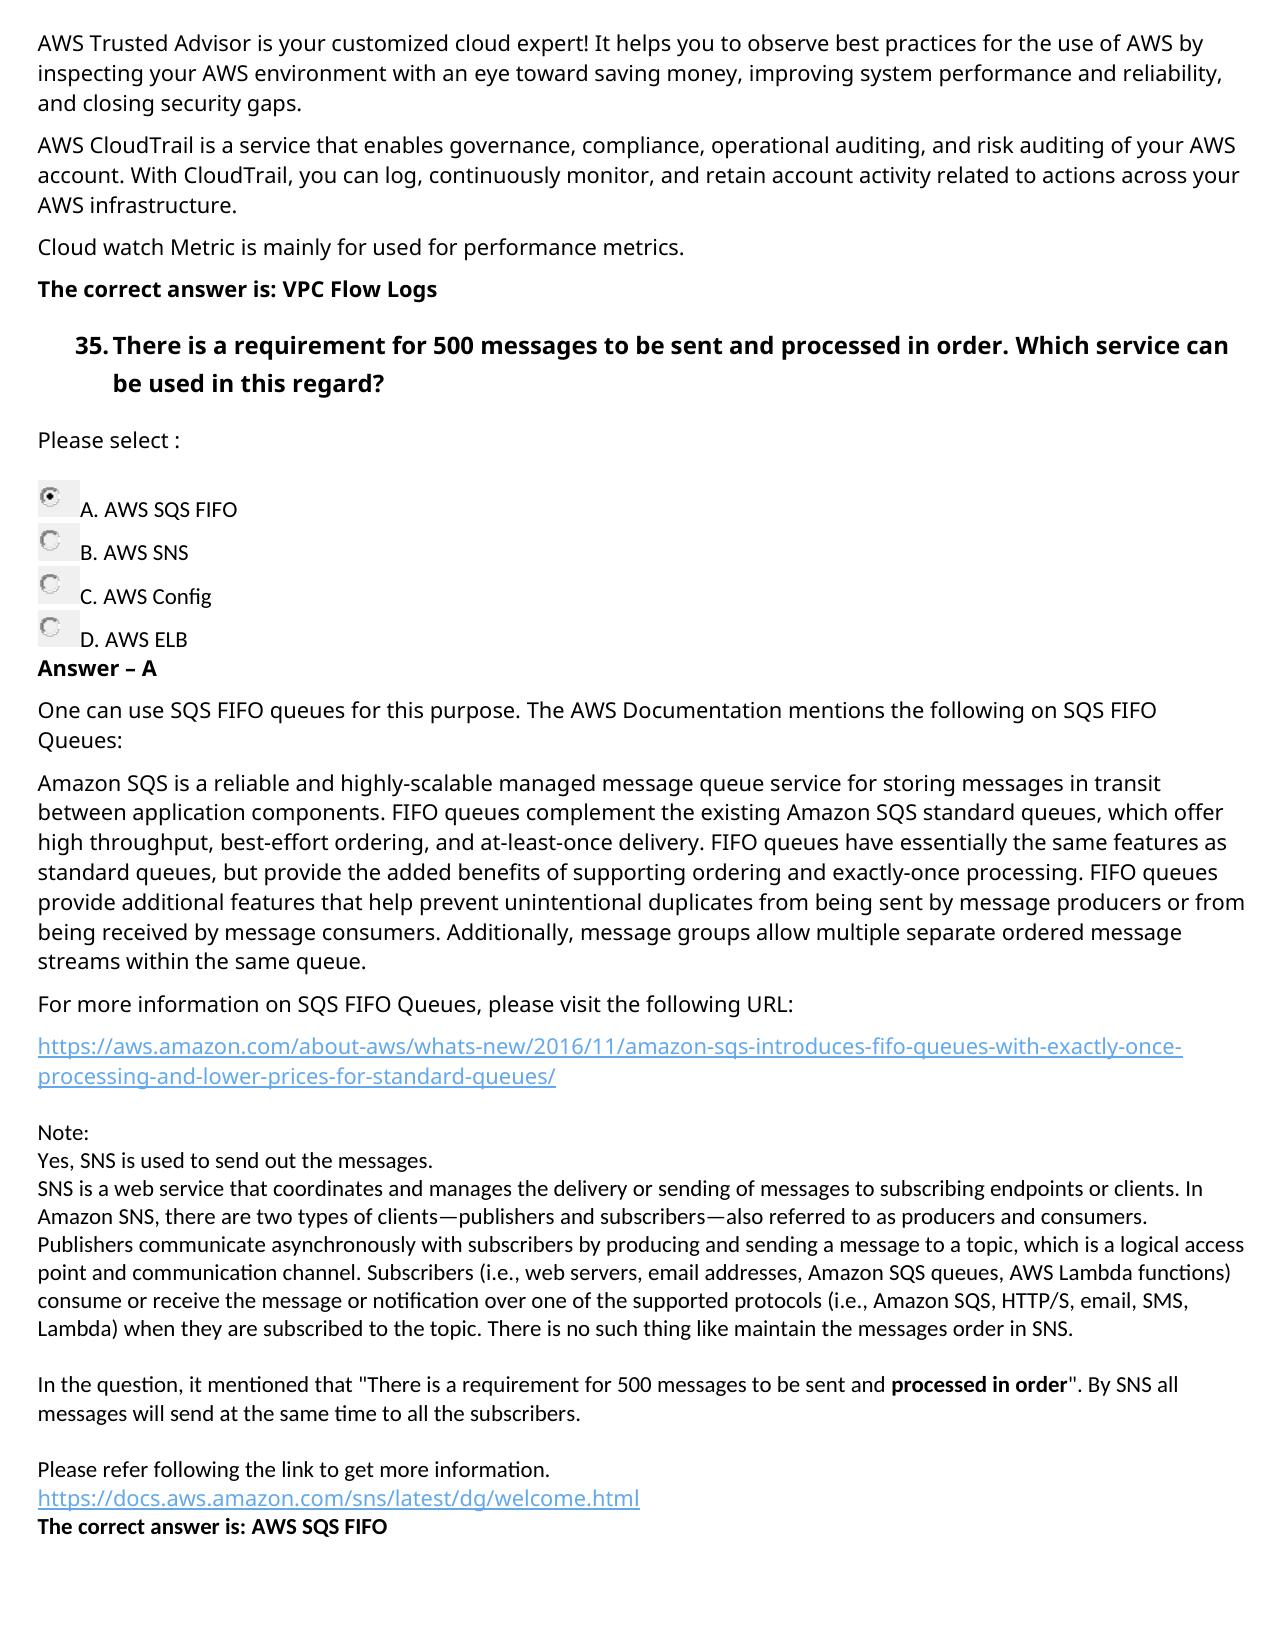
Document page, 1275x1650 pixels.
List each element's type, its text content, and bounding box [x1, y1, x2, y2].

list There is a requirement for 500 messages to be sent and processed in order. Which service can be used in this regard? [75, 329, 1247, 399]
text C. AWS Config [37, 566, 1247, 610]
text AWS CloudTrail is a service that enables governance, compliance, operational auditing, and risk auditing of your AWS account. With CloudTrail, you can log, continuously monitor, and retain account activity related to actions across your AWS infrastructure. [37, 130, 1247, 219]
text For more information on SQS FIFO Queues, please visit the following URL: [37, 988, 1247, 1018]
text Cloud watch Metric is mainly for used for performance metrics. [37, 232, 1247, 262]
text A. AWS SQS FIFO [37, 480, 1247, 523]
text Amazon SQS is a reliable and highly-scalable managed message queue service for storing messages in transit between application components. FIFO queues complement the existing Amazon SQS standard queues, which offer high throughput, best-effort ordering, and at-least-once delivery. FIFO queues have essentially the same features as standard queues, but provide the added benefits of supporting ordering and exactly-once processing. FIFO queues provide additional features that help prevent unintentional duplicates from being sent by message producers or from being received by message consumers. Additionally, message groups allow multiple separate ordered message streams within the same queue. [37, 767, 1247, 976]
text Please select : [37, 425, 1247, 454]
text Answer – A [37, 653, 1247, 683]
text B. AWS SNS [37, 523, 1247, 566]
text AWS Trusted Advisor is your customized cloud expert! It helps you to observe best practices for the use of AWS by inspecting your AWS environment with an eye toward saving money, improving system performance and reliability, and closing security gaps. [37, 28, 1247, 117]
text One can use SQS FIFO queues for this purpose. The AWS Documentation mentions the following on SQS FIFO Queues: [37, 695, 1247, 755]
text The correct answer is: VPC Flow Logs [37, 274, 1247, 304]
text D. AWS ELB [37, 610, 1247, 653]
text https://aws.amazon.com/about-aws/whats-new/2016/11/amazon-sqs-introduces-fifo-queues-with-exactly-once-processing-and-lower-prices-for-standard-queues/ Note: Yes, SNS is used to send out the messages. SNS is a web service that coordinates and manages the delivery or sending of messages to subscribing endpoints or clients. In Amazon SNS, there are two types of clients—publishers and subscribers—also referred to as producers and consumers. Publishers communicate asynchronously with subscribers by producing and sending a message to a topic, which is a logical access point and communication channel. Subscribers (i.e., web servers, email addresses, Amazon SQS queues, AWS Lambda functions) consume or receive the message or notification over one of the supported protocols (i.e., Amazon SQS, HTTP/S, email, SMS, Lambda) when they are subscribed to the topic. There is no such thing like maintain the messages order in SNS. In the question, it mentioned that "There is a requirement for 500 messages to be sent and processed in order". By SNS all messages will send at the same time to all the subscribers. Please refer following the link to get more information. https://docs.aws.amazon.com/sns/latest/dg/welcome.html The correct answer is: AWS SQS FIFO [37, 1031, 1247, 1541]
